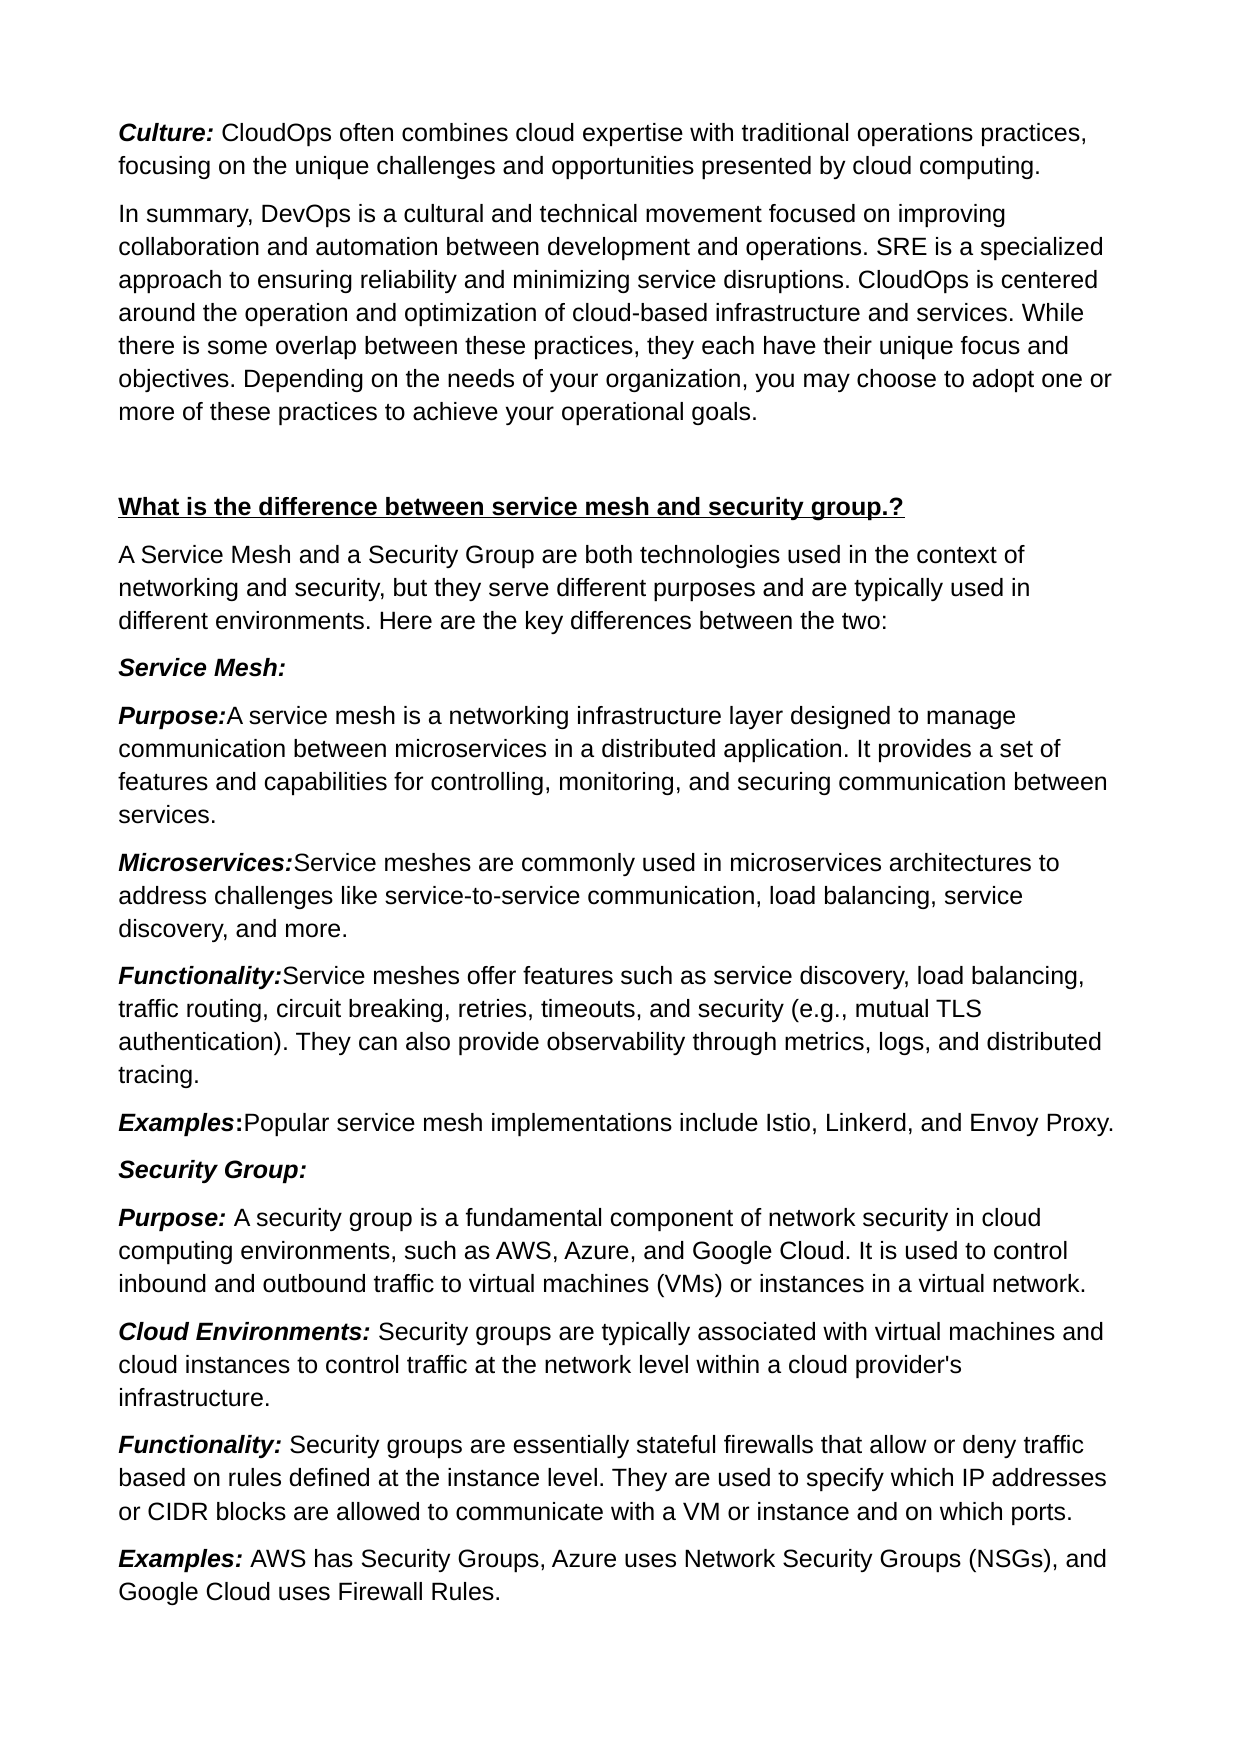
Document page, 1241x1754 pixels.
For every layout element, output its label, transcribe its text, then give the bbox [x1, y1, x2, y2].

text Functionality: Security groups are essentially stateful firewalls that allow or deny traffic based on rules defined at the instance level. They are used to specify which IP addresses or CIDR blocks are allowed to communicate with a VM or instance and on which ports. [118, 1430, 1122, 1525]
text Purpose: A security group is a fundamental component of network security in cloud computing environments, such as AWS, Azure, and Google Cloud. It is used to control inbound and outbound traffic to virtual machines (VMs) or instances in a virtual network. [118, 1203, 1122, 1298]
text Microservices:Service meshes are commonly used in microservices architectures to address challenges like service-to-service communication, load balancing, service discovery, and more. [118, 848, 1122, 942]
text Purpose:A service mesh is a networking infrastructure layer designed to manage communication between microservices in a distributed application. It provides a set of features and capabilities for controlling, monitoring, and securing communication between services. [118, 701, 1122, 829]
text Service Mesh: [118, 653, 1122, 682]
text Examples:Popular service mesh implementations include Istio, Linkerd, and Envoy Proxy. [118, 1108, 1122, 1137]
text Security Group: [118, 1156, 1122, 1184]
text Functionality:Service meshes offer features such as service discovery, load balancing, traffic routing, circuit breaking, retries, timeouts, and security (e.g., mutual TLS authentication). They can also provide observability through metrics, logs, and distributed tracing. [118, 961, 1122, 1089]
text In summary, DevOps is a cultural and technical movement focused on improving collaboration and automation between development and operations. SRE is a specialized approach to ensuring reliability and minimizing service disruptions. CloudOps is centered around the operation and optimization of cloud-based infrastructure and services. While there is some overlap between these practices, they each have their unique focus and objectives. Depending on the needs of your organization, you may choose to adopt one or more of these practices to achieve your operational goals. [118, 199, 1122, 426]
text What is the difference between service mesh and security group.? [118, 492, 1122, 521]
text Cloud Environments: Security groups are typically associated with virtual machines and cloud instances to control traffic at the network level within a cloud provider's infrastructure. [118, 1317, 1122, 1412]
text Examples: AWS has Security Groups, Azure uses Network Security Groups (NSGs), and Google Cloud uses Firewall Rules. [118, 1544, 1122, 1606]
text A Service Mesh and a Security Group are both technologies used in the context of networking and security, but they serve different purposes and are typically used in different environments. Here are the key differences between the two: [118, 540, 1122, 634]
text Culture: CloudOps often combines cloud expertise with traditional operations practices, focusing on the unique challenges and opportunities presented by cloud computing. [118, 118, 1122, 180]
